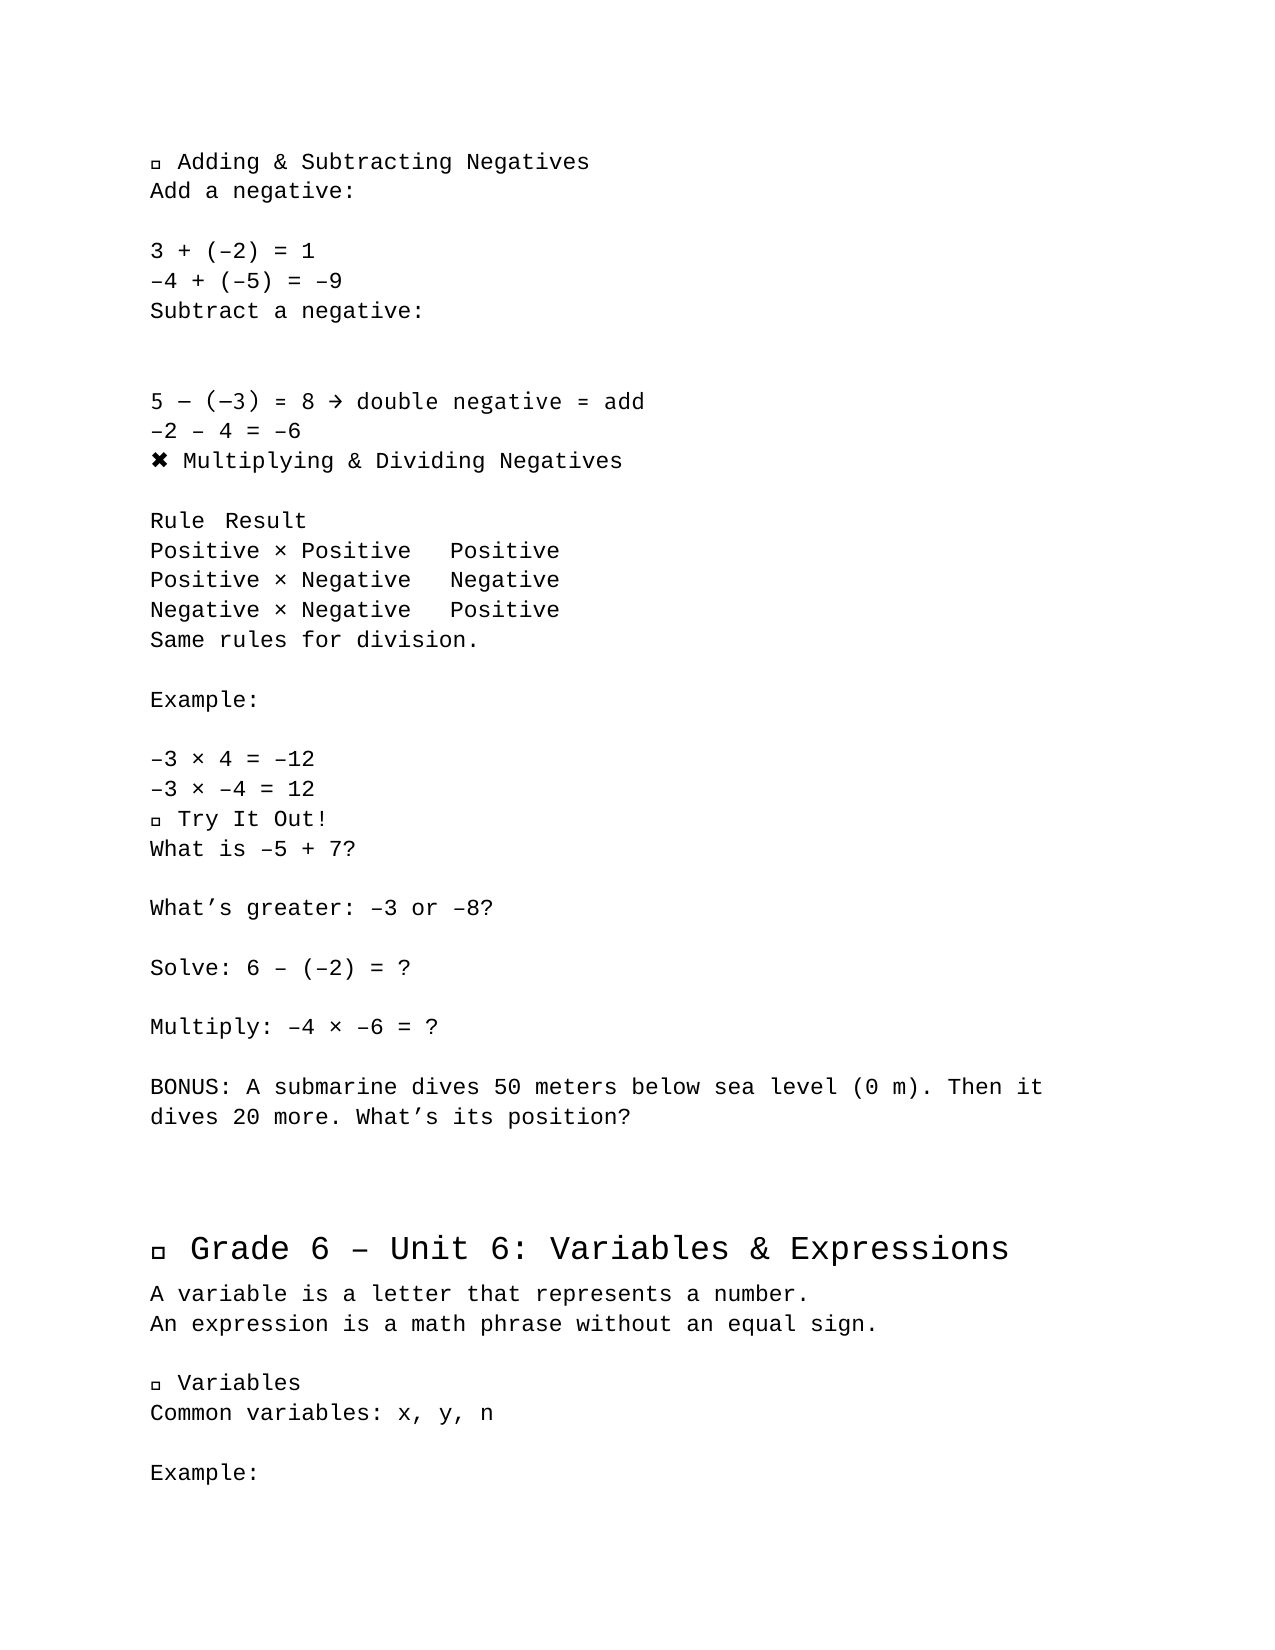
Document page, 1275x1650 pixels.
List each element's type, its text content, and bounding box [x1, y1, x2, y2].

text Rule Result [150, 509, 1125, 535]
text Subtract a negative: [150, 299, 1125, 325]
text Add a negative: [150, 180, 1125, 206]
text BONUS: A submarine dives 50 meters below sea level (0 m). Then it dives 20 more. What’s its position? [150, 1075, 1125, 1131]
text Example: [150, 1461, 1125, 1487]
text Solve: 6 – (–2) = ? [150, 956, 1125, 982]
text Common variables: x, y, n [150, 1401, 1125, 1427]
text 3 + (–2) = 1 [150, 239, 1125, 265]
text What’s greater: –3 or –8? [150, 897, 1125, 922]
text Example: [150, 688, 1125, 714]
text Negative × Negative Positive [150, 599, 1125, 624]
subtitle 🔣 Grade 6 – Unit 6: Variables & Expressions [150, 1232, 1125, 1270]
text 🧠 Try It Out! [150, 807, 1125, 833]
text Multiply: –4 × –6 = ? [150, 1016, 1125, 1042]
text –3 × –4 = 12 [150, 777, 1125, 803]
text –3 × 4 = –12 [150, 748, 1125, 773]
text –4 + (–5) = –9 [150, 269, 1125, 295]
text 🔤 Variables [150, 1372, 1125, 1398]
text An expression is a math phrase without an equal sign. [150, 1312, 1125, 1338]
text What is –5 + 7? [150, 837, 1125, 863]
text Same rules for division. [150, 628, 1125, 654]
text ✖️➗ Multiplying & Dividing Negatives [150, 450, 1125, 476]
text 5 – (–3) = 8 → double negative = add [150, 388, 1125, 416]
text 🔁 Adding & Subtracting Negatives [150, 150, 1125, 176]
text Positive × Positive Positive [150, 539, 1125, 565]
text A variable is a letter that represents a number. [150, 1282, 1125, 1308]
text Positive × Negative Negative [150, 569, 1125, 595]
text –2 – 4 = –6 [150, 420, 1125, 446]
